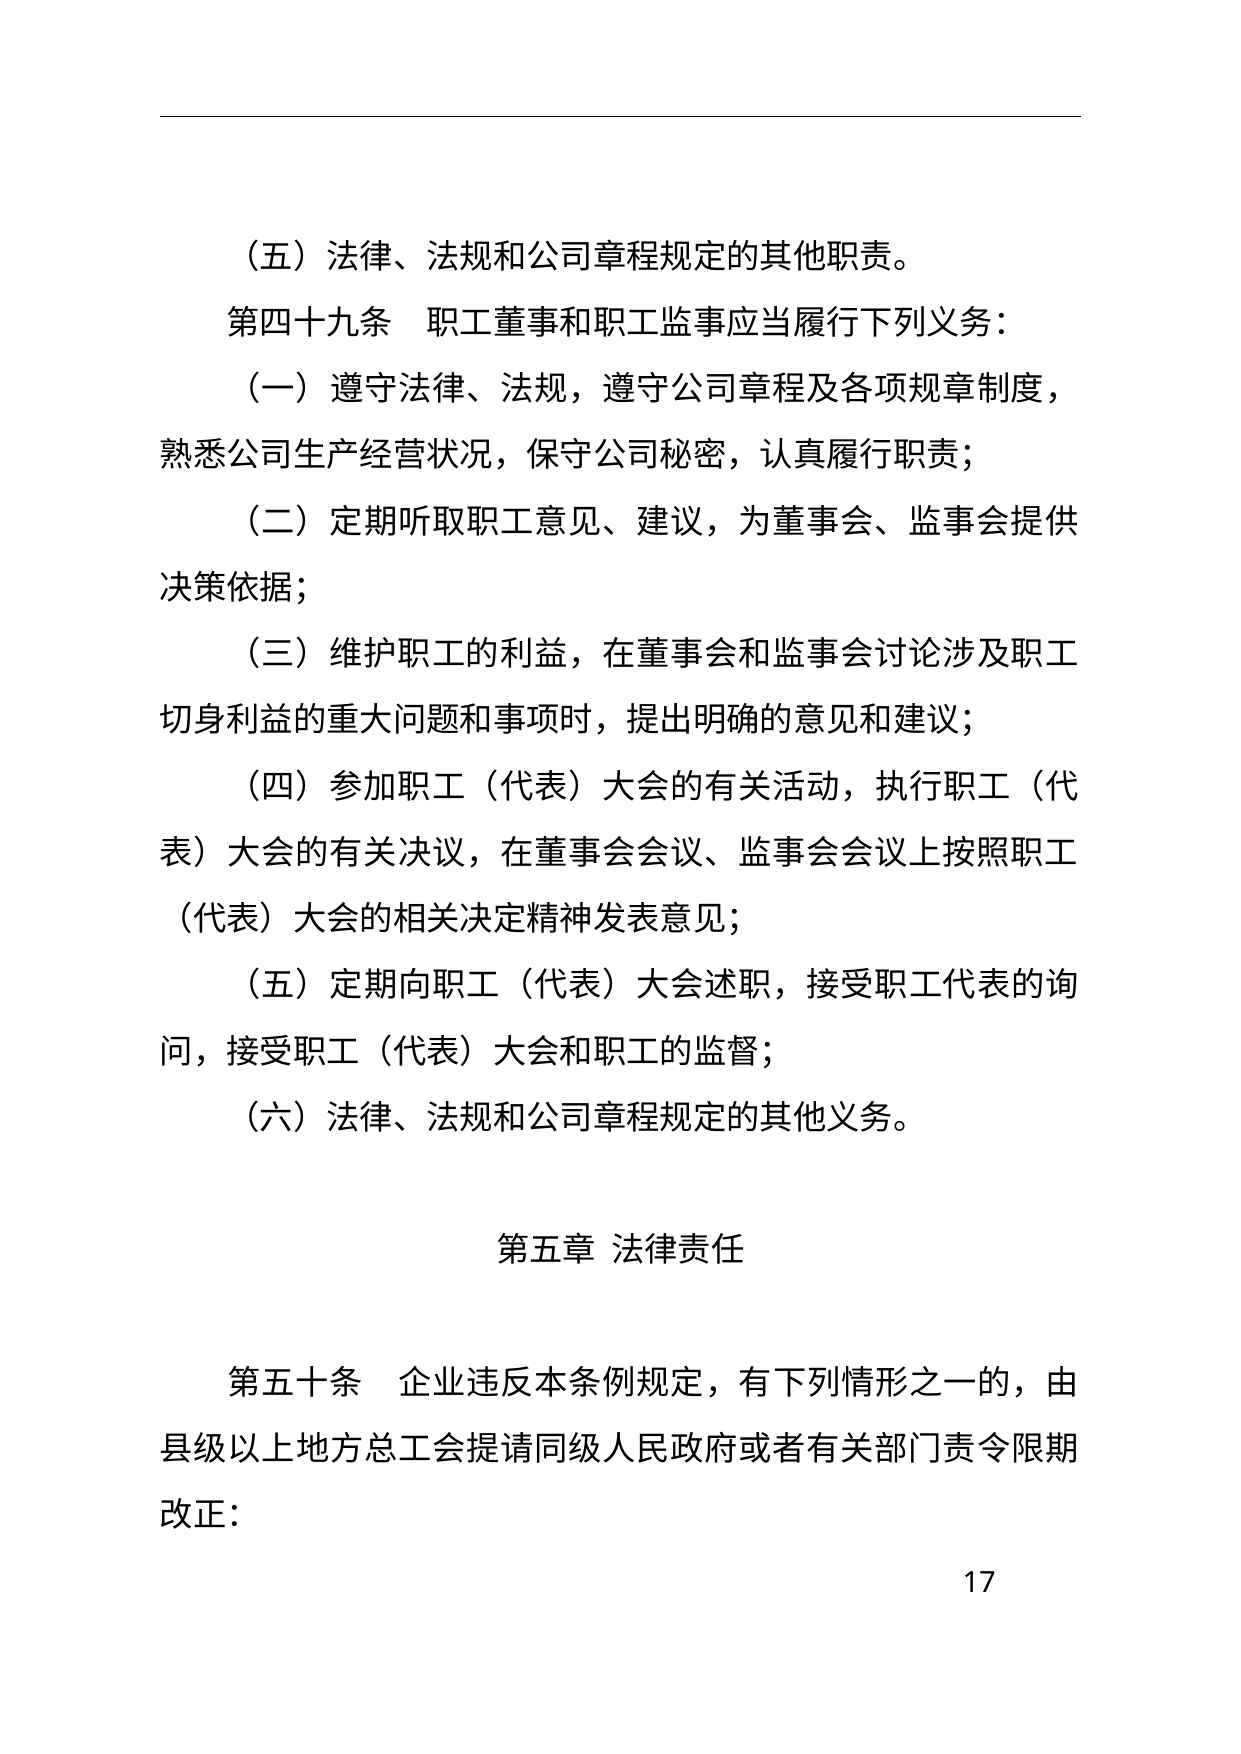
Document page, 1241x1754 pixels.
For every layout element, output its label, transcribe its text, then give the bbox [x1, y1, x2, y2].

text 第四十九条 职工董事和职工监事应当履行下列义务： [159, 287, 1081, 353]
text 第五十条 企业违反本条例规定，有下列情形之一的，由县级以上地方总工会提请同级人民政府或者有关部门责令限期改正： [159, 1347, 1081, 1545]
text （四）参加职工（代表）大会的有关活动，执行职工（代表）大会的有关决议，在董事会会议、监事会会议上按照职工（代表）大会的相关决定精神发表意见； [159, 750, 1081, 949]
text （一）遵守法律、法规，遵守公司章程及各项规章制度，熟悉公司生产经营状况，保守公司秘密，认真履行职责； [159, 353, 1081, 485]
text （五）定期向职工（代表）大会述职，接受职工代表的询问，接受职工（代表）大会和职工的监督； [159, 949, 1081, 1082]
text （五）法律、法规和公司章程规定的其他职责。 [159, 220, 1081, 287]
text （六）法律、法规和公司章程规定的其他义务。 [159, 1082, 1081, 1148]
text 第五章 法律责任 [159, 1214, 1081, 1280]
text （三）维护职工的利益，在董事会和监事会讨论涉及职工切身利益的重大问题和事项时，提出明确的意见和建议； [159, 618, 1081, 750]
text （二）定期听取职工意见、建议，为董事会、监事会提供决策依据； [159, 485, 1081, 618]
